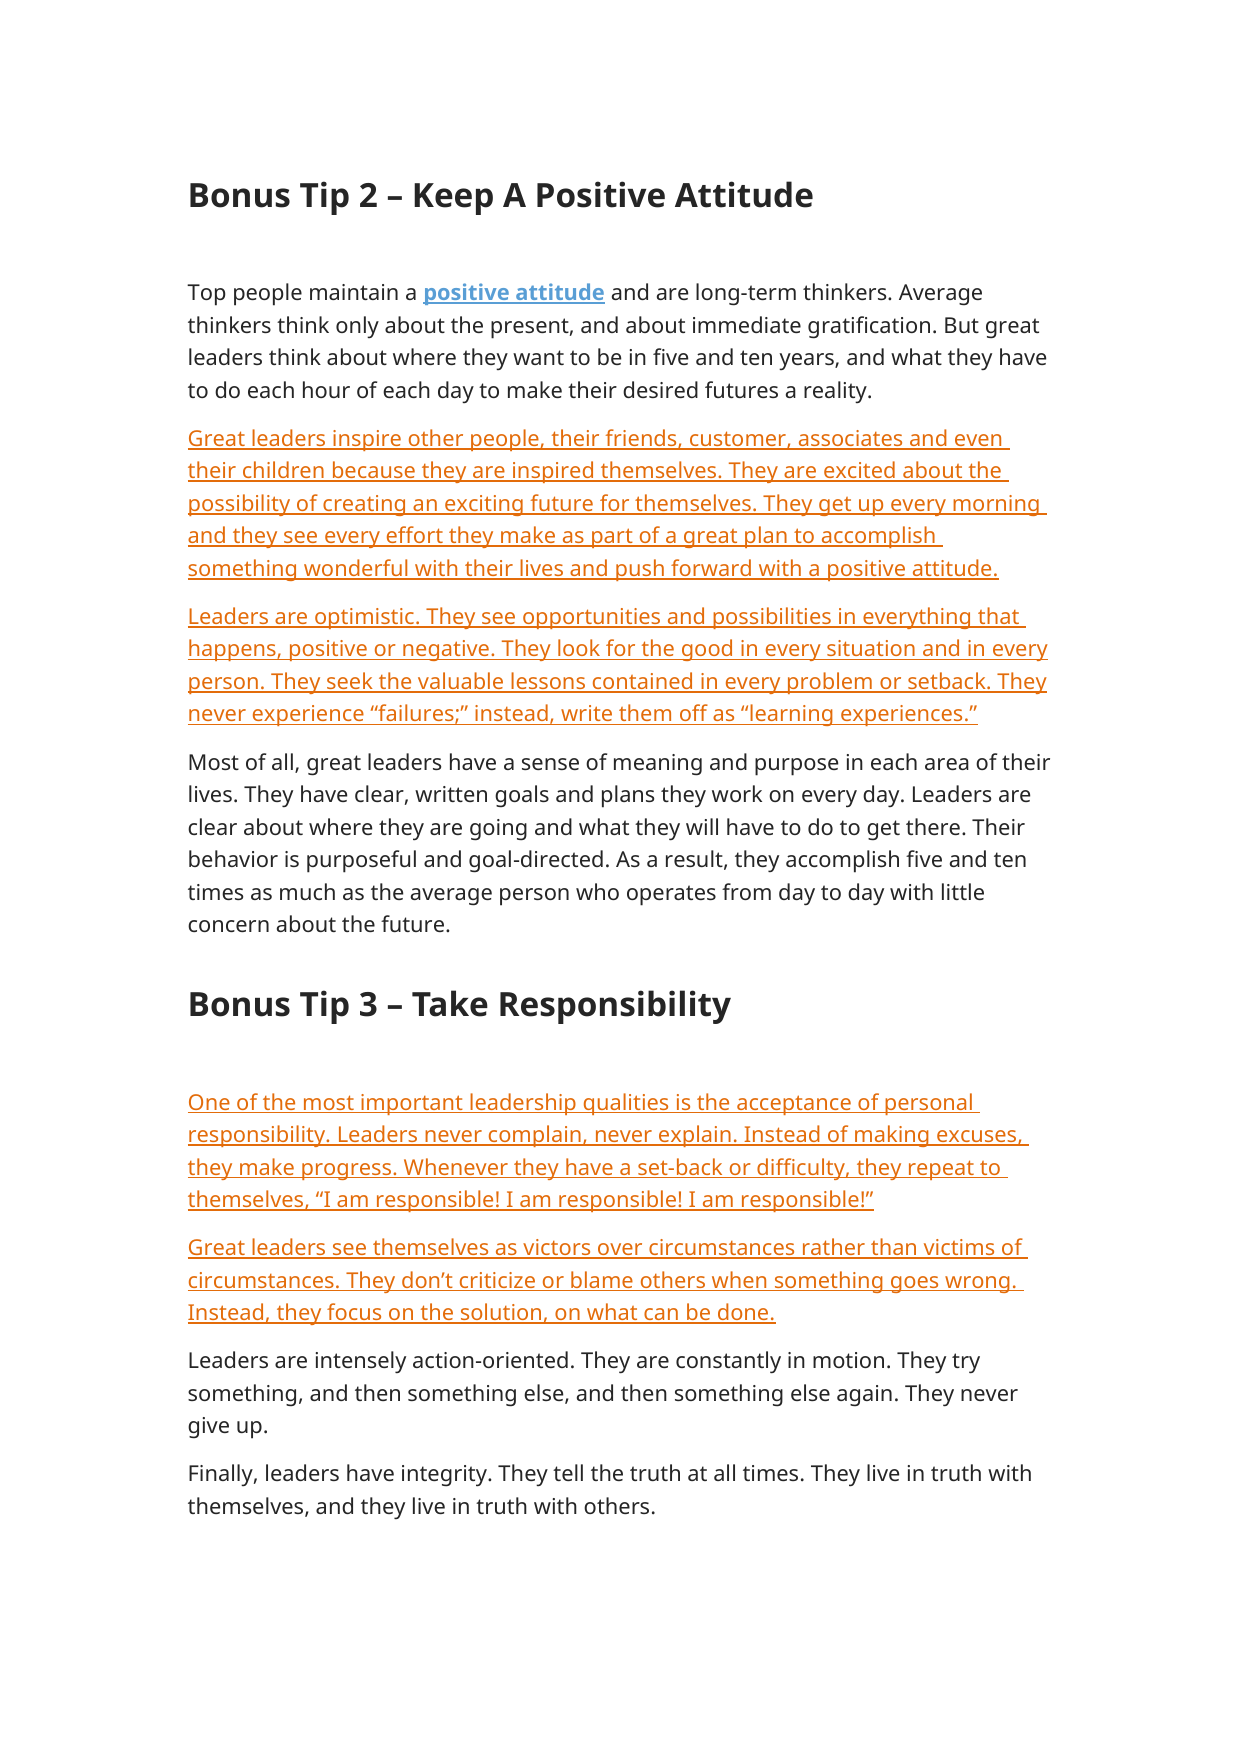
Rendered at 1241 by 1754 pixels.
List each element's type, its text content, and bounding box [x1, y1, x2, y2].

text One of the most important leadership qualities is the acceptance of personal responsibility. Leaders never complain, never explain. Instead of making excuses, they make progress. Whenever they have a set-back or difficulty, they repeat to themselves, “I am responsible! I am responsible! I am responsible!” [187, 1085, 1053, 1215]
subtitle Bonus Tip 2 – Keep A Positive Attitude [187, 162, 1053, 227]
text Finally, leaders have integrity. They tell the truth at all times. They live in truth with themselves, and they live in truth with others. [187, 1457, 1053, 1522]
text Leaders are optimistic. They see opportunities and possibilities in everything that happens, positive or negative. They look for the good in every situation and in every person. They seek the valuable lessons contained in every problem or setback. They never experience “failures;” instead, write them off as “learning experiences.” [187, 599, 1053, 729]
text Great leaders see themselves as victors over circumstances rather than victims of circumstances. They don’t criticize or blame others when something goes wrong. Instead, they focus on the solution, on what can be done. [187, 1231, 1053, 1328]
text Leaders are intensely action-oriented. They are constantly in motion. They try something, and then something else, and then something else again. They never give up. [187, 1344, 1053, 1441]
text Most of all, great leaders have a sense of meaning and purpose in each area of their lives. They have clear, written goals and plans they work on every day. Leaders are clear about where they are going and what they will have to do to get there. Their behavior is purposeful and goal-directed. As a result, they accomplish five and ten times as much as the average person who operates from day to day with little concern about the future. [187, 745, 1053, 940]
subtitle Bonus Tip 3 – Take Responsibility [187, 971, 1053, 1036]
text Top people maintain a positive attitude and are long-term thinkers. Average thinkers think only about the present, and about immediate gratification. But great leaders think about where they want to be in five and ten years, and what they have to do each hour of each day to make their desired futures a reality. [187, 276, 1053, 406]
text Great leaders inspire other people, their friends, customer, associates and even their children because they are inspired themselves. They are excited about the possibility of creating an exciting future for themselves. They get up every morning and they see every effort they make as part of a great plan to accomplish something wonderful with their lives and push forward with a positive attitude. [187, 421, 1053, 584]
